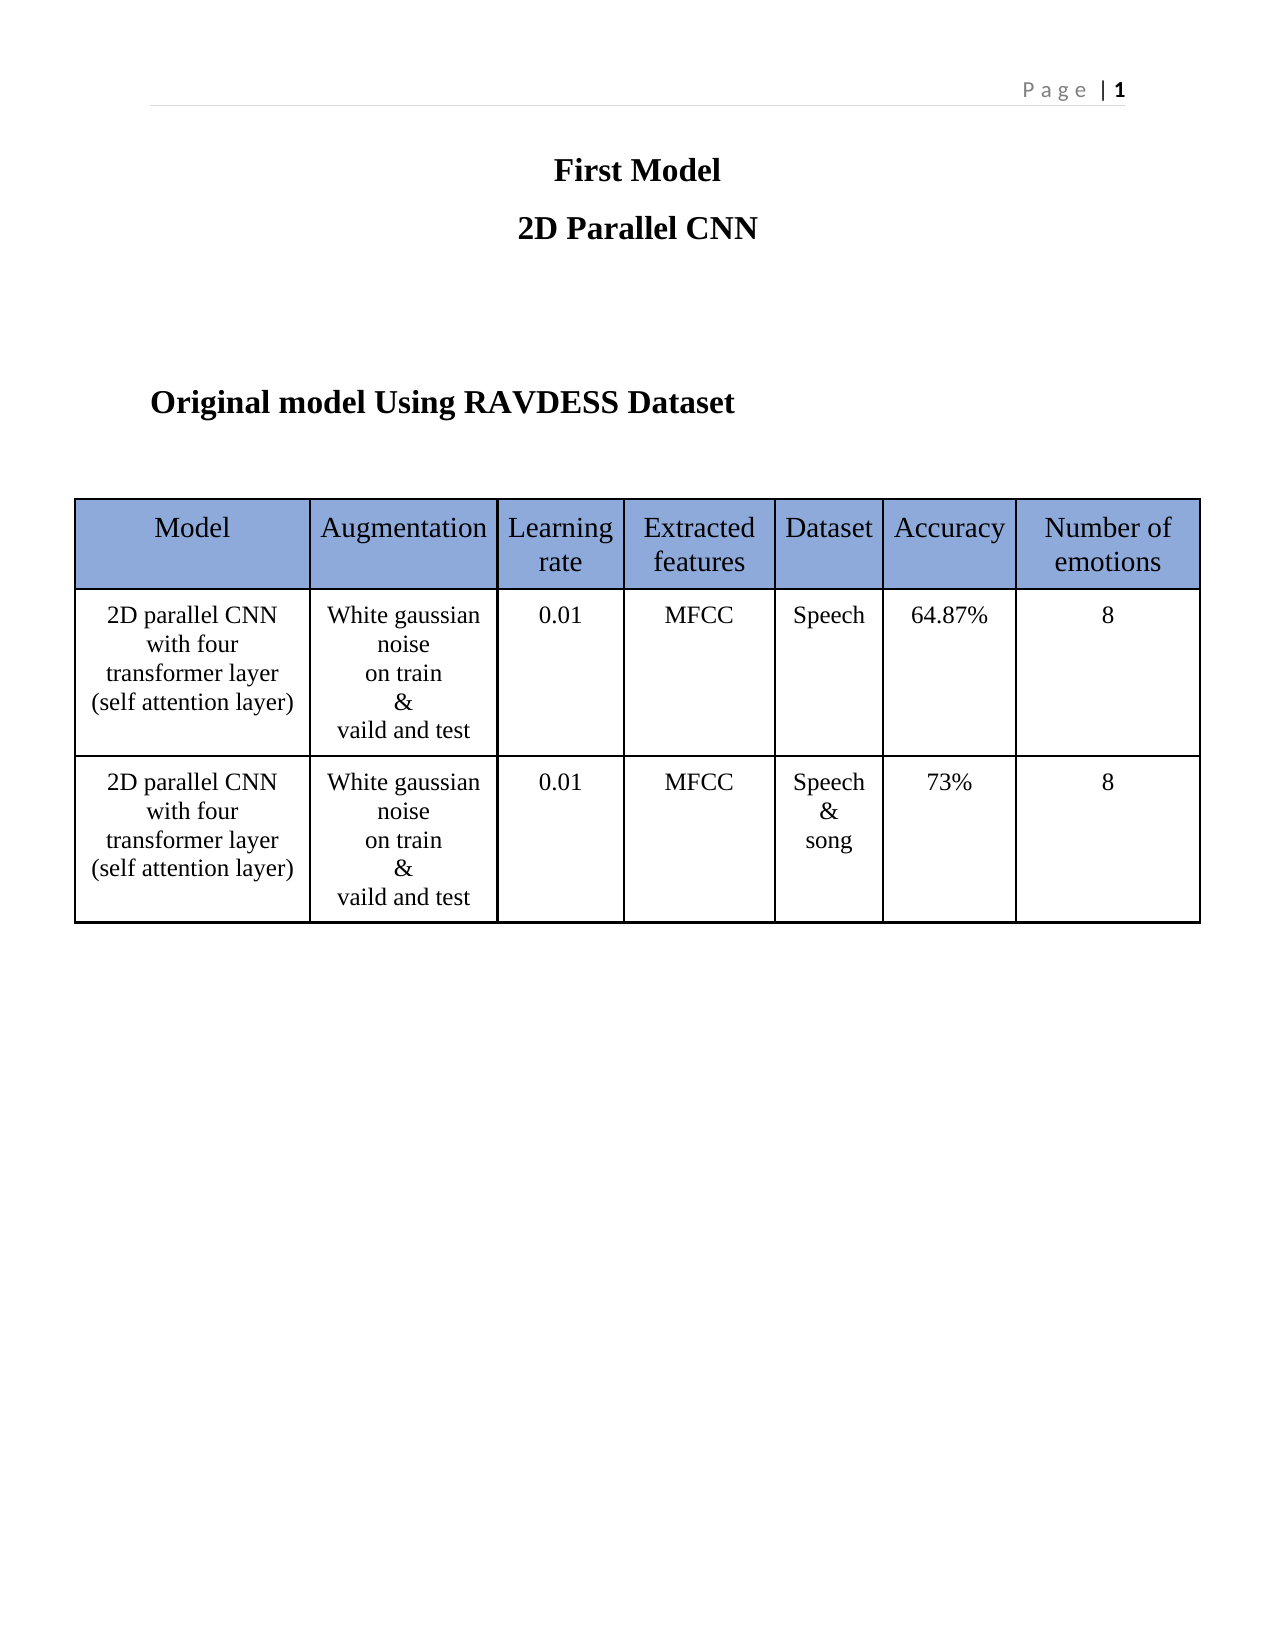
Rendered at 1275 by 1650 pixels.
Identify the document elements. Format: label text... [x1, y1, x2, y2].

table_header Extracted features [625, 500, 774, 588]
table_cell MFCC [625, 757, 774, 921]
table_cell 8 [1017, 757, 1199, 921]
table_header Accuracy [884, 500, 1015, 588]
table_cell 8 [1017, 590, 1199, 755]
table_cell 0.01 [499, 590, 623, 755]
table_cell White gaussian noise on train & vaild and test [311, 757, 496, 921]
table_header Learning rate [499, 500, 623, 588]
table_cell Speech [776, 590, 882, 755]
table_cell 2D parallel CNN with four transformer layer (self attention layer) [76, 757, 309, 921]
table_header Model [76, 500, 309, 588]
table_cell Speech & song [776, 757, 882, 921]
table_header Dataset [776, 500, 882, 588]
table_cell White gaussian noise on train & vaild and test [311, 590, 496, 755]
table_cell 0.01 [499, 757, 623, 921]
text First Model [150, 150, 1125, 188]
table_cell MFCC [625, 590, 774, 755]
table_cell 2D parallel CNN with four transformer layer (self attention layer) [76, 590, 309, 755]
text 2D Parallel CNN [150, 208, 1125, 246]
table_header Augmentation [311, 500, 496, 588]
text Original model Using RAVDESS Dataset [150, 382, 1125, 420]
table_cell 64.87% [884, 590, 1015, 755]
table_cell 73% [884, 757, 1015, 921]
table_header Number of emotions [1017, 500, 1199, 588]
